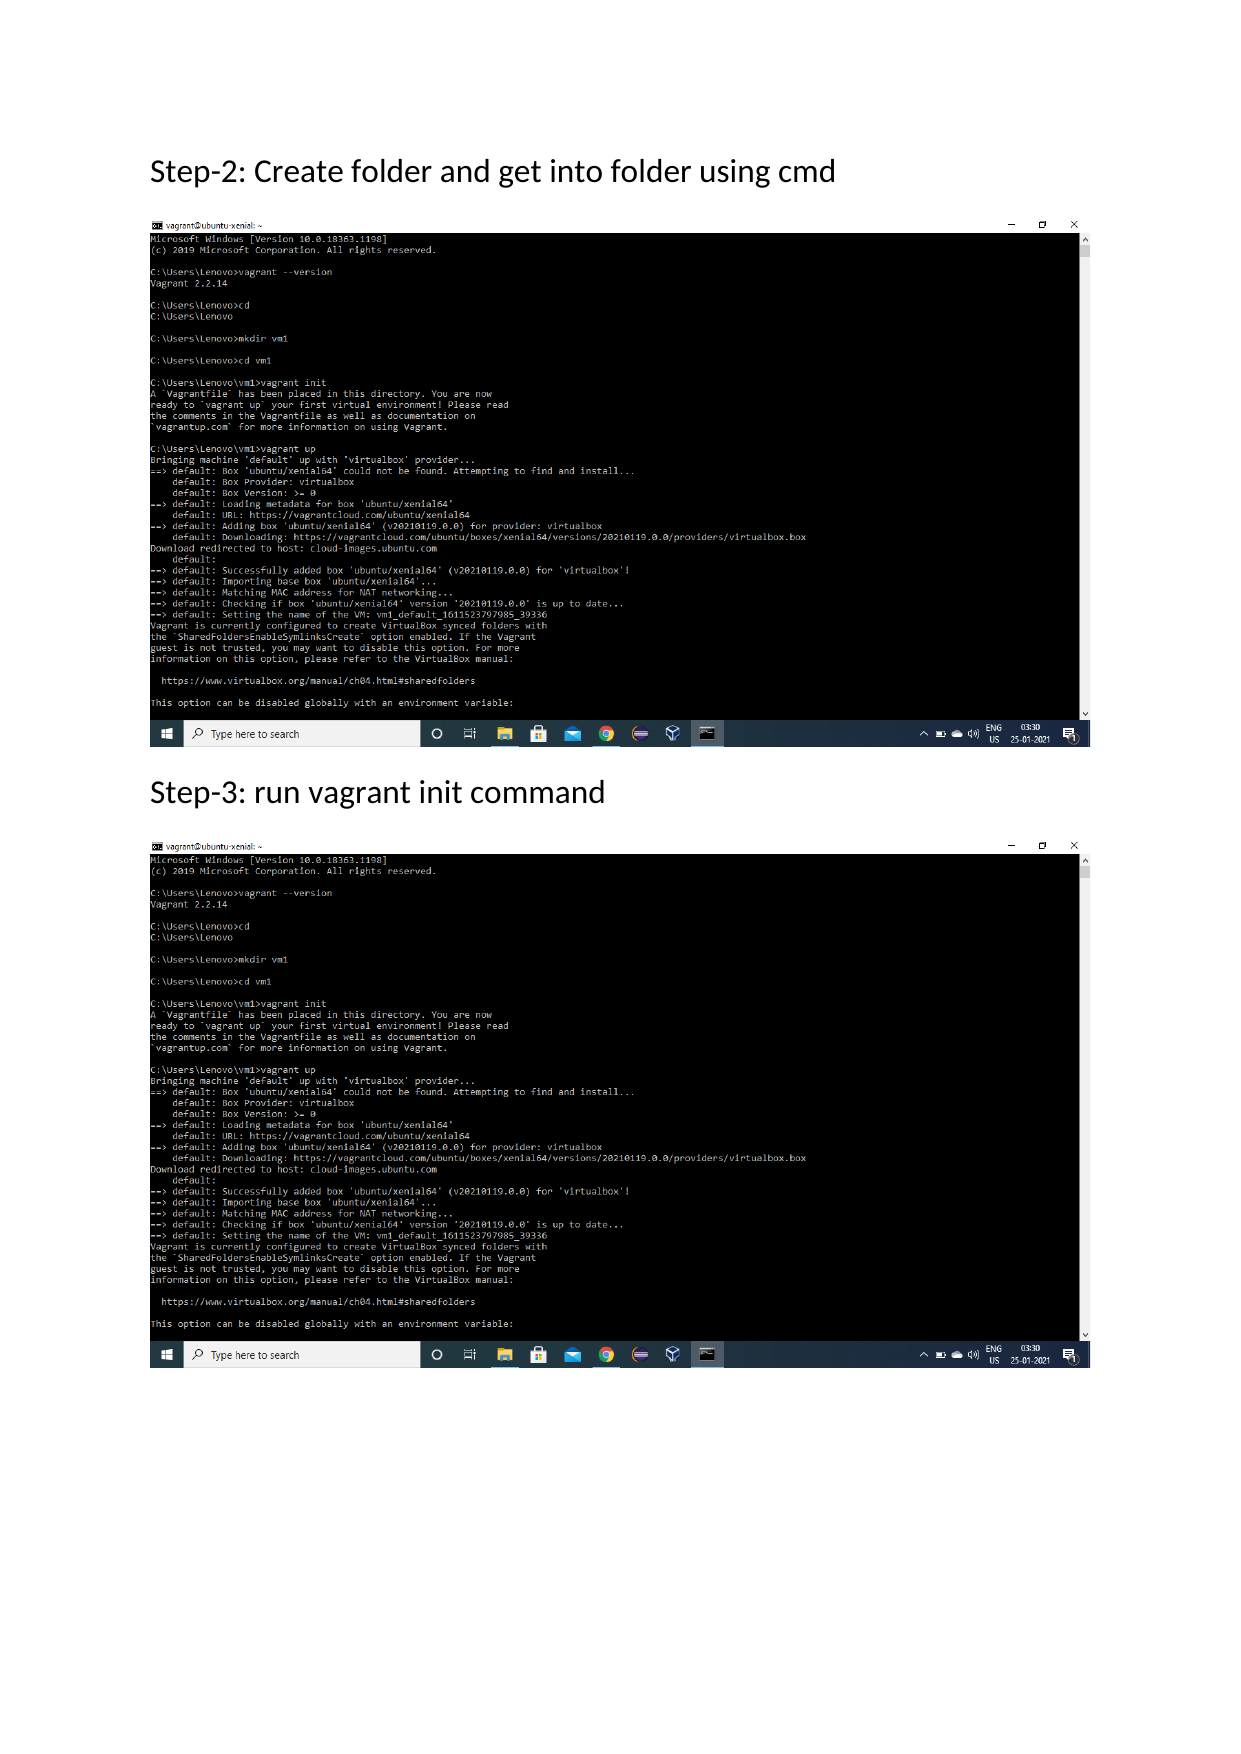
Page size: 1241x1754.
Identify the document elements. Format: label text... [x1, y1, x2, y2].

picture [150, 838, 1091, 1368]
text Step-2: Create folder and get into folder using cmd [150, 150, 1090, 191]
text Step-3: run vagrant init command [150, 771, 1090, 812]
picture [150, 217, 1091, 747]
